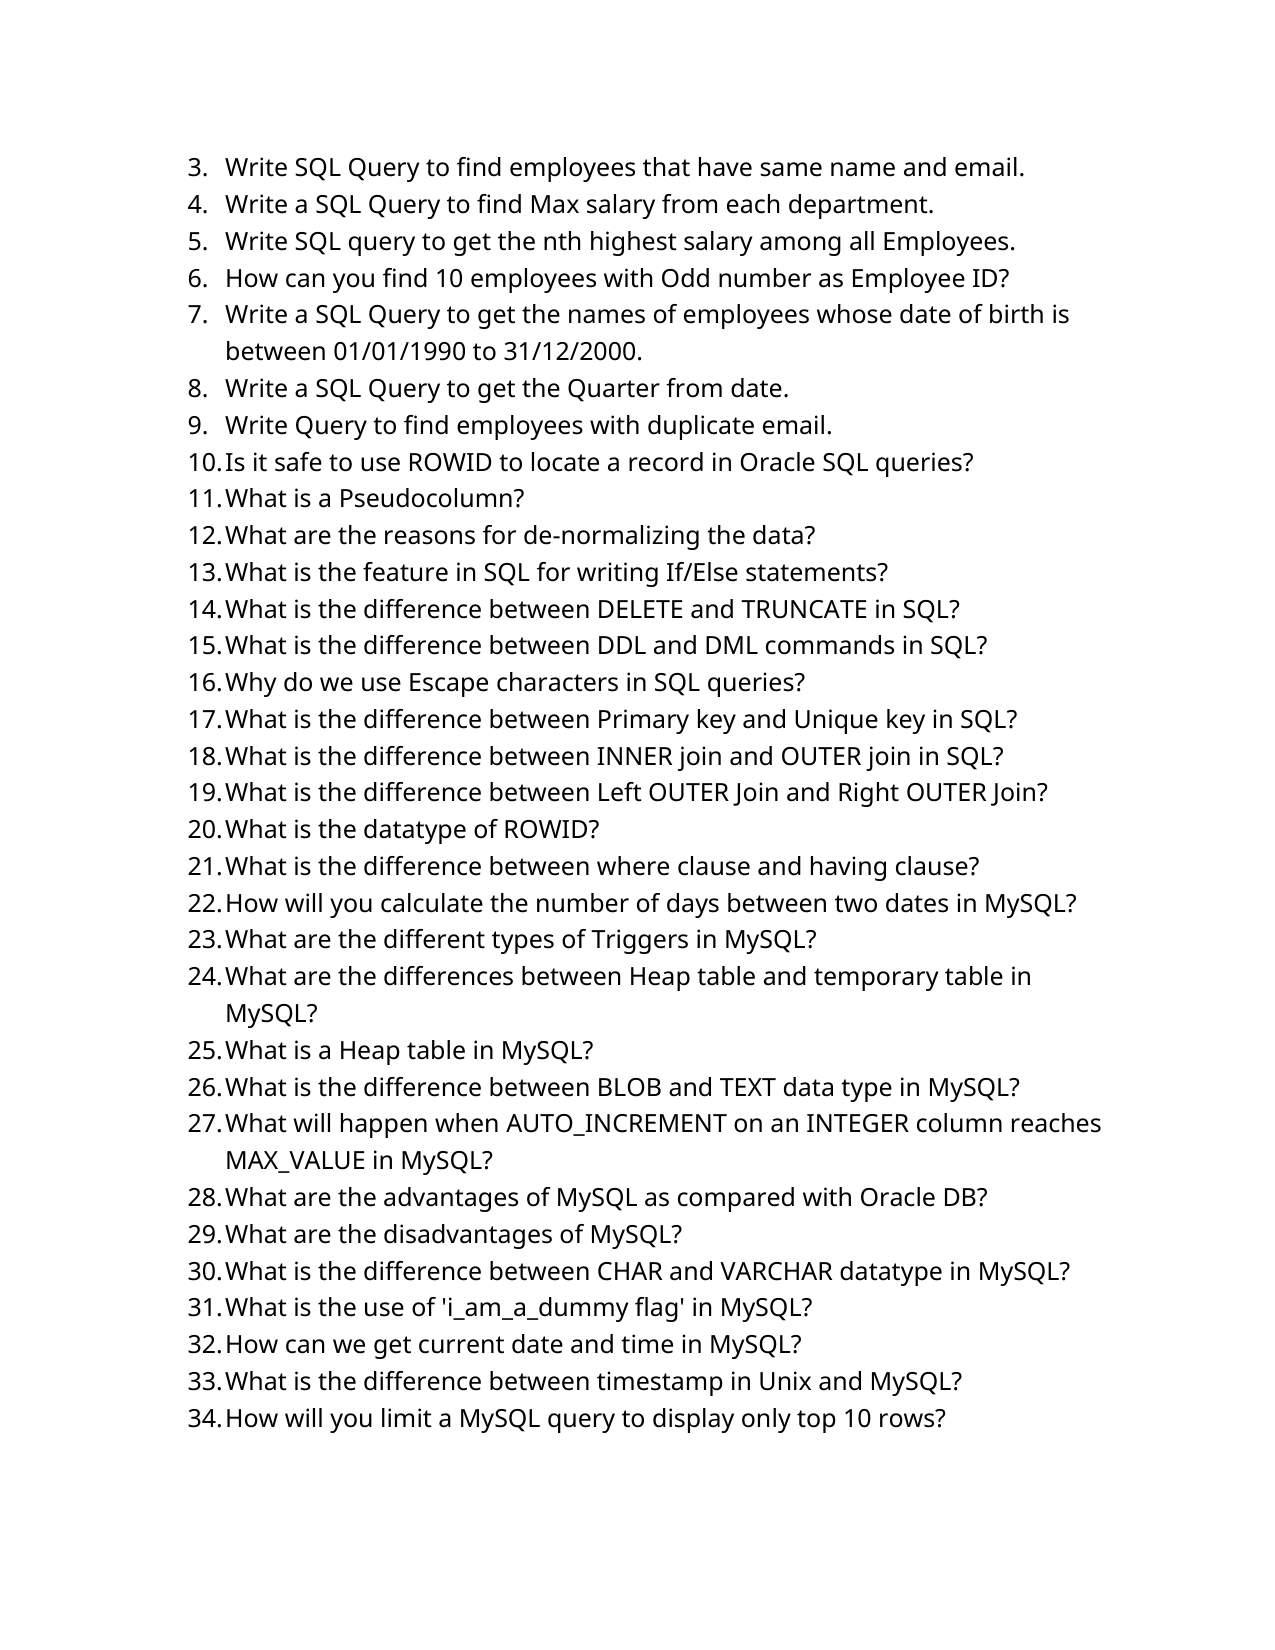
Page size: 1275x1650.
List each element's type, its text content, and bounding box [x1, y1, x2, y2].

list What is a Pseudocolumn? [187, 481, 1125, 515]
list What are the reasons for de-normalizing the data? [187, 518, 1125, 552]
list What is the datatype of ROWID? [187, 812, 1125, 846]
list Write a SQL Query to find Max salary from each department. [187, 187, 1125, 221]
list Write a SQL Query to get the names of employees whose date of birth is between 01/01/1990 to 31/12/2000. [187, 297, 1125, 368]
list What is the difference between DELETE and TRUNCATE in SQL? [187, 591, 1125, 625]
list What are the disadvantages of MySQL? [187, 1216, 1125, 1250]
list Write SQL Query to find employees that have same name and email. [187, 150, 1125, 184]
list What is the difference between Primary key and Unique key in SQL? [187, 702, 1125, 736]
list What are the advantages of MySQL as compared with Oracle DB? [187, 1179, 1125, 1214]
list What is the difference between timestamp in Unix and MySQL? [187, 1363, 1125, 1397]
list What is the difference between CHAR and VARCHAR datatype in MySQL? [187, 1253, 1125, 1287]
list What is the difference between BLOB and TEXT data type in MySQL? [187, 1069, 1125, 1103]
list How can you find 10 employees with Odd number as Employee ID? [187, 260, 1125, 294]
list Is it safe to use ROWID to locate a record in Oracle SQL queries? [187, 444, 1125, 478]
list Why do we use Escape characters in SQL queries? [187, 665, 1125, 699]
list What is the use of 'i_am_a_dummy flag' in MySQL? [187, 1290, 1125, 1324]
list How will you calculate the number of days between two dates in MySQL? [187, 885, 1125, 919]
list Write a SQL Query to get the Quarter from date. [187, 371, 1125, 405]
list What will happen when AUTO_INCREMENT on an INTEGER column reaches MAX_VALUE in MySQL? [187, 1106, 1125, 1177]
list What is the feature in SQL for writing If/Else statements? [187, 554, 1125, 588]
list How can we get current date and time in MySQL? [187, 1327, 1125, 1361]
list What are the differences between Heap table and temporary table in MySQL? [187, 959, 1125, 1030]
list Write SQL query to get the nth highest salary among all Employees. [187, 223, 1125, 258]
list What is the difference between DDL and DML commands in SQL? [187, 628, 1125, 662]
list What are the different types of Triggers in MySQL? [187, 922, 1125, 956]
list What is the difference between Left OUTER Join and Right OUTER Join? [187, 775, 1125, 809]
list How will you limit a MySQL query to display only top 10 rows? [187, 1400, 1125, 1434]
list What is the difference between where clause and having clause? [187, 849, 1125, 883]
list What is a Heap table in MySQL? [187, 1032, 1125, 1067]
list Write Query to find employees with duplicate email. [187, 407, 1125, 441]
list What is the difference between INNER join and OUTER join in SQL? [187, 738, 1125, 772]
